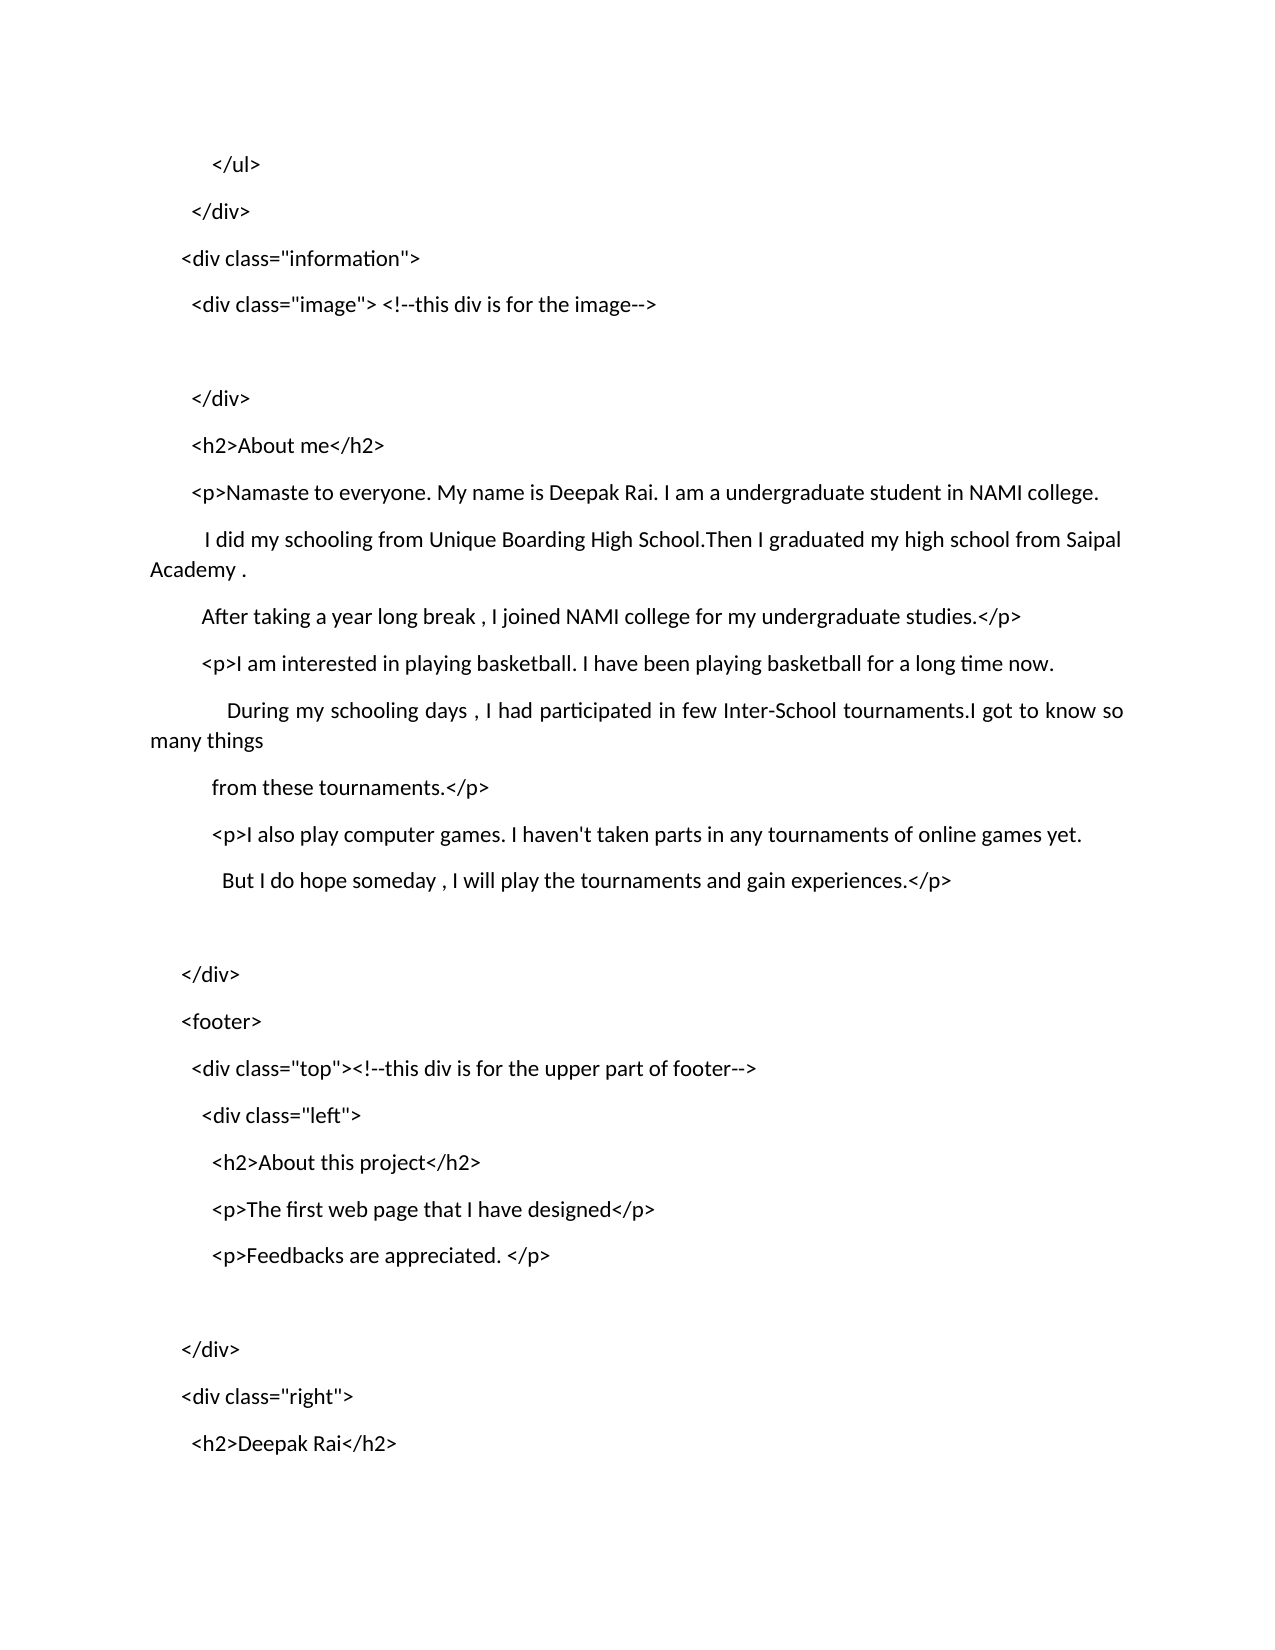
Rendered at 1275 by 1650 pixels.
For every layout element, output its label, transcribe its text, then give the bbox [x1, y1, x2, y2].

text <div class="information"> [150, 244, 1125, 272]
text from these tournaments.</p> [150, 773, 1125, 801]
text After taking a year long break , I joined NAMI college for my undergraduate studies.</p> [150, 602, 1125, 630]
text <h2>About this project</h2> [150, 1148, 1125, 1176]
text <p>Feedbacks are appreciated. </p> [150, 1242, 1125, 1270]
text During my schooling days , I had participated in few Inter-School tournaments.I got to know so many things [150, 696, 1125, 754]
text <p>I also play computer games. I haven't taken parts in any tournaments of online games yet. [150, 820, 1125, 848]
text <div class="left"> [150, 1101, 1125, 1129]
text </ul> [150, 150, 1125, 178]
text <footer> [150, 1007, 1125, 1035]
text <div class="image"> <!--this div is for the image--> [150, 291, 1125, 319]
text I did my schooling from Unique Boarding High School.Then I graduated my high school from Saipal Academy . [150, 525, 1125, 583]
text <p>The first web page that I have designed</p> [150, 1195, 1125, 1223]
text <div class="top"><!--this div is for the upper part of footer--> [150, 1054, 1125, 1082]
text </div> [150, 384, 1125, 412]
text <p>I am interested in playing basketball. I have been playing basketball for a long time now. [150, 649, 1125, 677]
text <p>Namaste to everyone. My name is Deepak Rai. I am a undergraduate student in NAMI college. [150, 478, 1125, 506]
text <h2>Deepak Rai</h2> [150, 1429, 1125, 1457]
text </div> [150, 960, 1125, 988]
text <h2>About me</h2> [150, 431, 1125, 459]
text </div> [150, 1335, 1125, 1363]
text <div class="right"> [150, 1382, 1125, 1410]
text </div> [150, 197, 1125, 225]
text But I do hope someday , I will play the tournaments and gain experiences.</p> [150, 867, 1125, 895]
